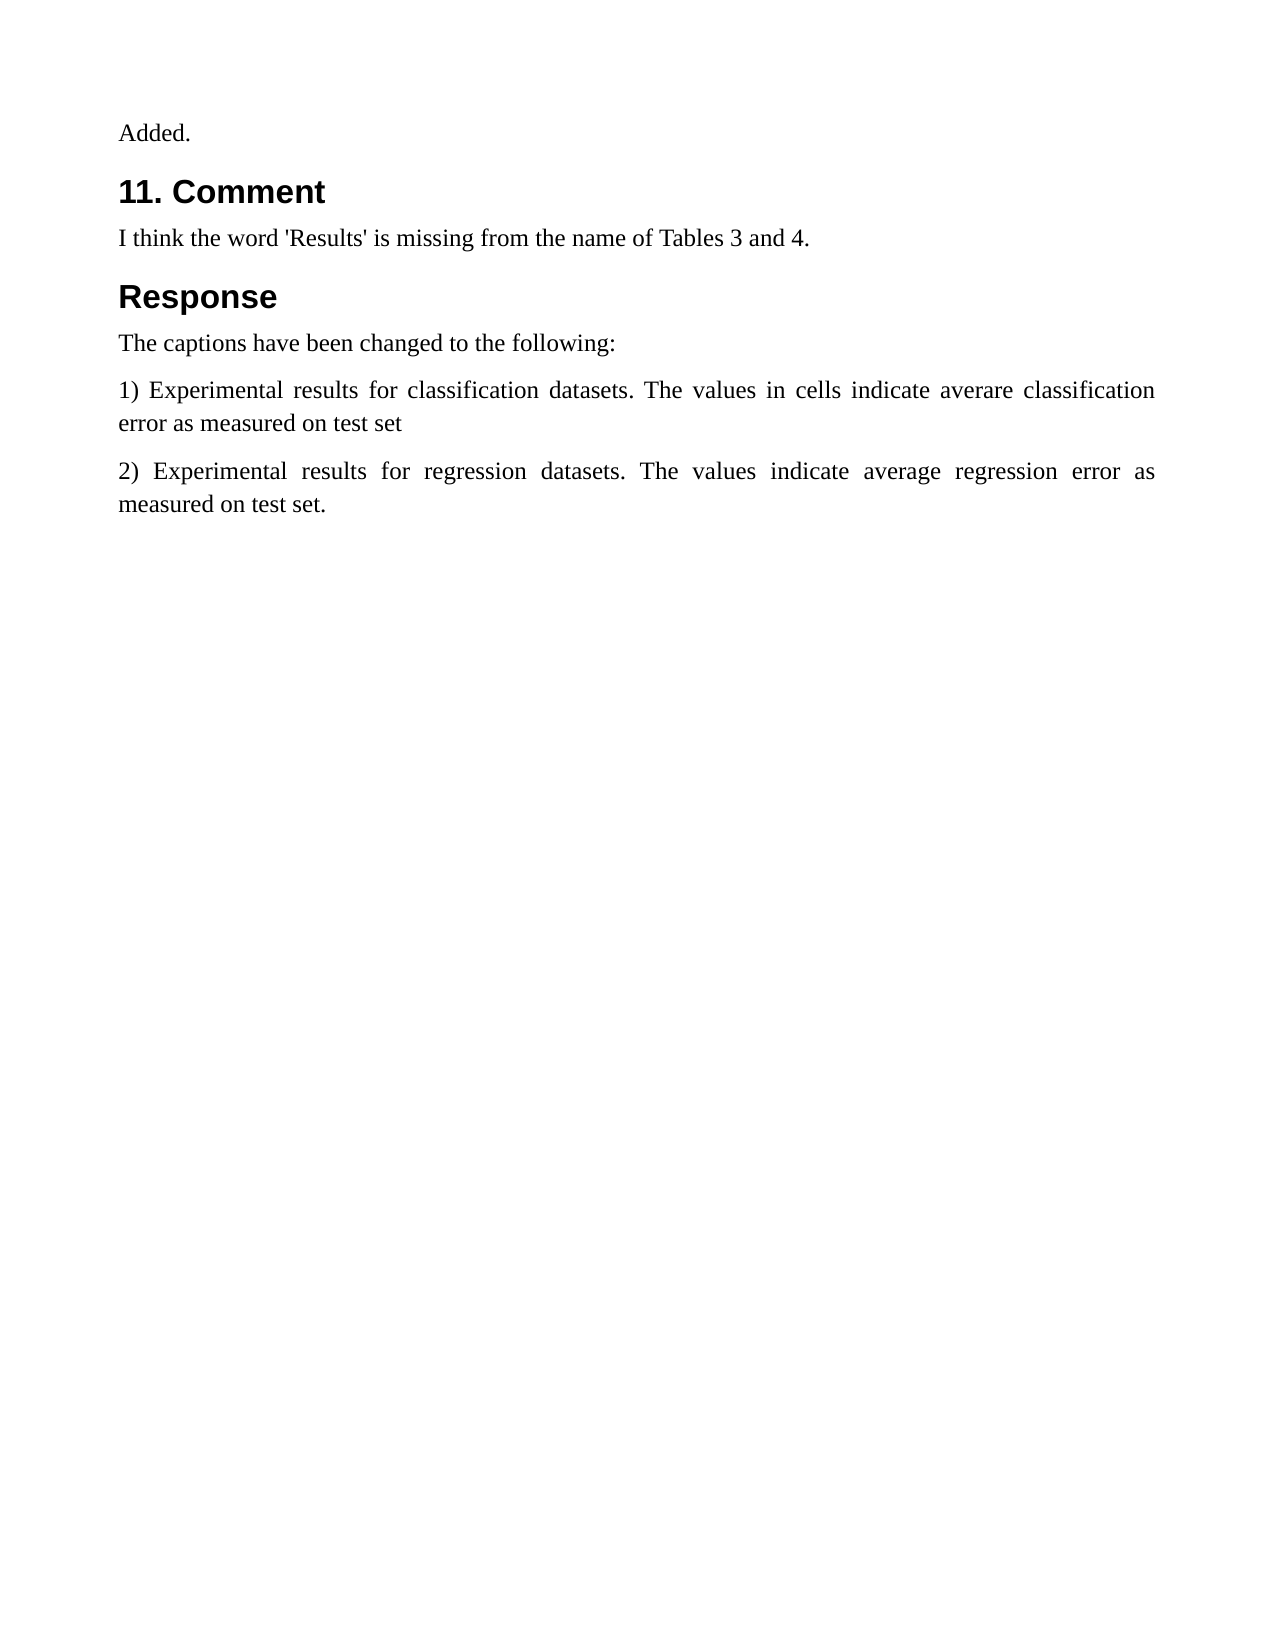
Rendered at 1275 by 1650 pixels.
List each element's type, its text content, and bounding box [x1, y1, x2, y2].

text I think the word 'Results' is missing from the name of Tables 3 and 4. [118, 223, 1157, 252]
text Added. [118, 118, 1157, 147]
text The captions have been changed to the following: [118, 328, 1157, 356]
text 2) Experimental results for regression datasets. The values indicate average regression error as measured on test set. [118, 456, 1157, 518]
subtitle Response [118, 277, 1157, 315]
text 1) Experimental results for classification datasets. The values in cells indicate averare classification error as measured on test set [118, 375, 1157, 437]
subtitle 11. Comment [118, 172, 1157, 210]
